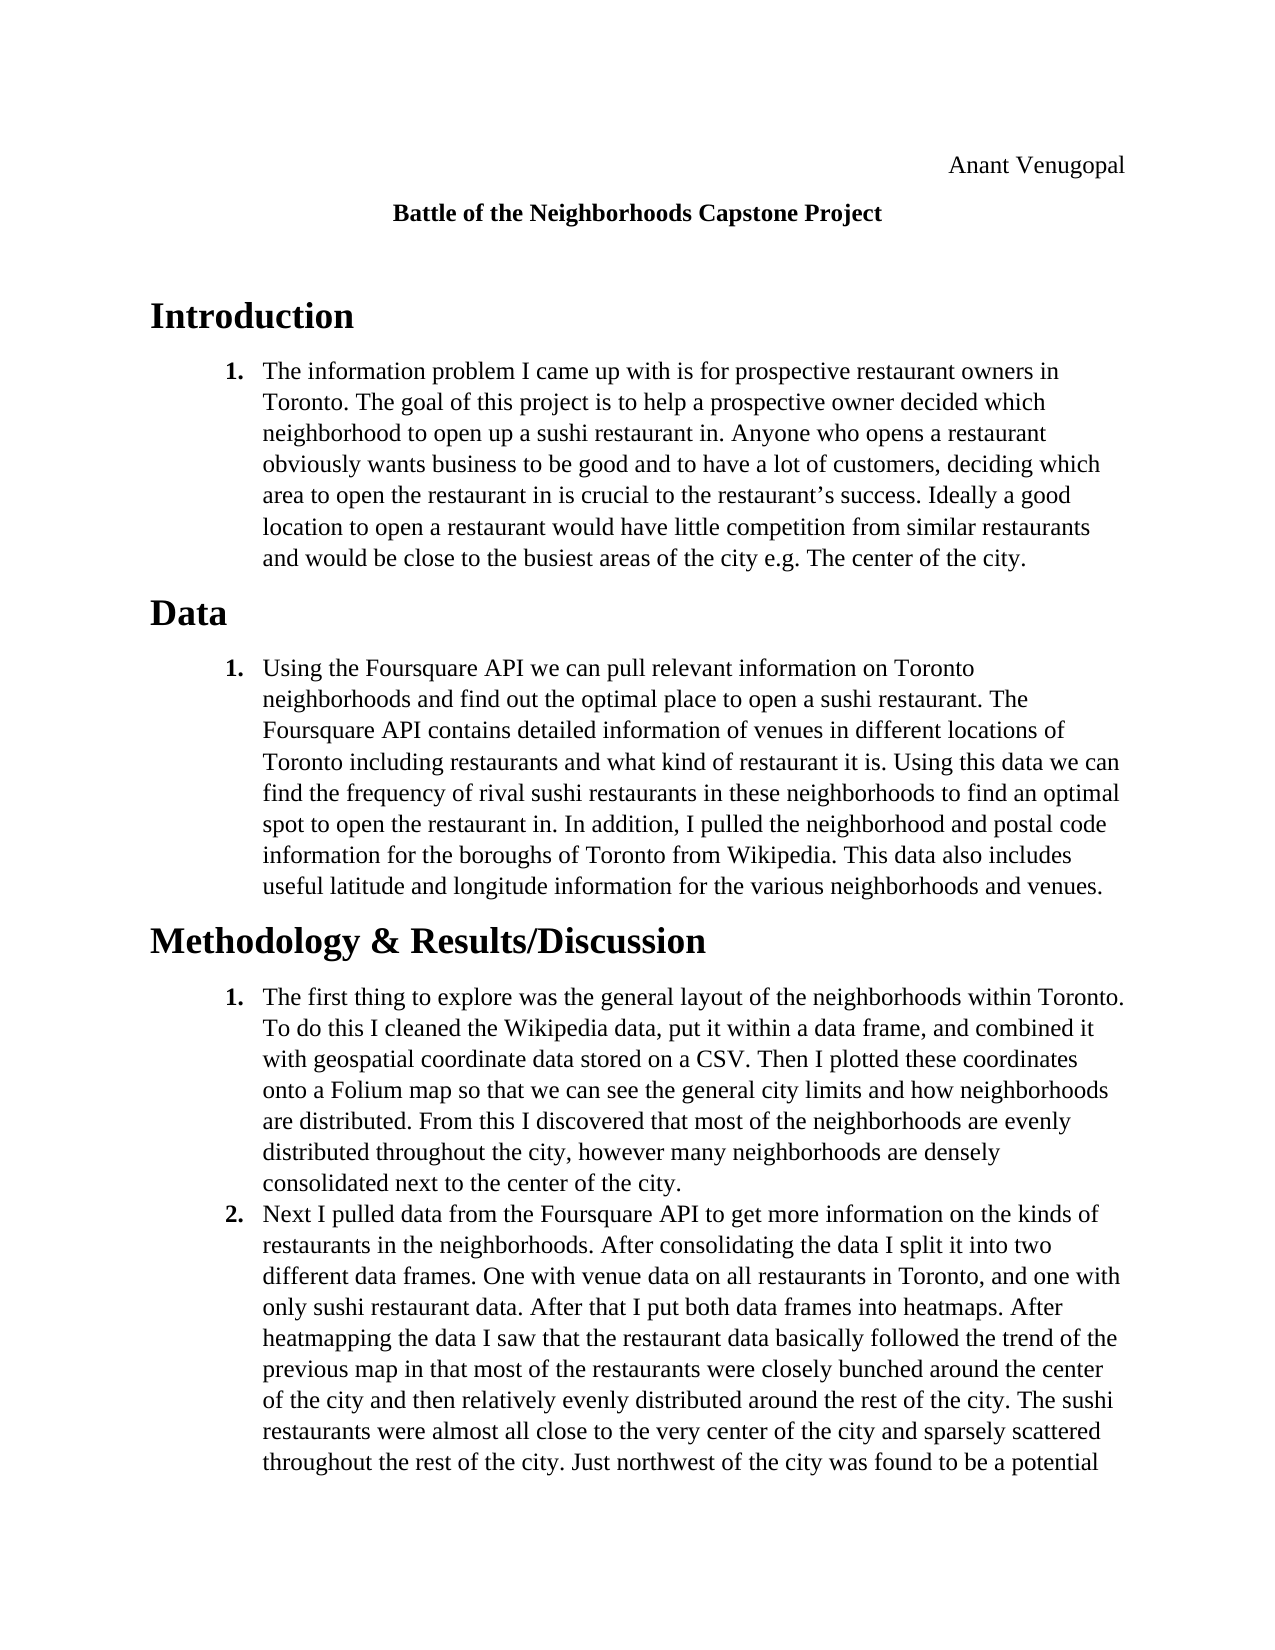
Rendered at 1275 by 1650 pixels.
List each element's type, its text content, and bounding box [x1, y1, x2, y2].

list The information problem I came up with is for prospective restaurant owners in Toronto. The goal of this project is to help a prospective owner decided which neighborhood to open up a sushi restaurant in. Anyone who opens a restaurant obviously wants business to be good and to have a lot of customers, deciding which area to open the restaurant in is crucial to the restaurant’s success. Ideally a good location to open a restaurant would have little competition from similar restaurants and would be close to the busiest areas of the city e.g. The center of the city. [225, 356, 1125, 571]
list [225, 1199, 1125, 1476]
text Battle of the Neighborhoods Capstone Project [150, 198, 1125, 226]
list Using the Foursquare API we can pull relevant information on Toronto neighborhoods and find out the optimal place to open a sushi restaurant. The Foursquare API contains detailed information of venues in different locations of Toronto including restaurants and what kind of restaurant it is. Using this data we can find the frequency of rival sushi restaurants in these neighborhoods to find an optimal spot to open the restaurant in. In addition, I pulled the neighborhood and postal code information for the boroughs of Toronto from Wikipedia. This data also includes useful latitude and longitude information for the various neighborhoods and venues. [225, 653, 1125, 899]
text Introduction [150, 293, 1125, 336]
text Anant Venugopal [150, 150, 1125, 179]
text Methodology & Results/Discussion [150, 918, 1125, 962]
list The first thing to explore was the general layout of the neighborhoods within Toronto. To do this I cleaned the Wikipedia data, put it within a data frame, and combined it with geospatial coordinate data stored on a CSV. Then I plotted these coordinates onto a Folium map so that we can see the general city limits and how neighborhoods are distributed. From this I discovered that most of the neighborhoods are evenly distributed throughout the city, however many neighborhoods are densely consolidated next to the center of the city. [225, 982, 1125, 1197]
text Data [150, 590, 1125, 633]
